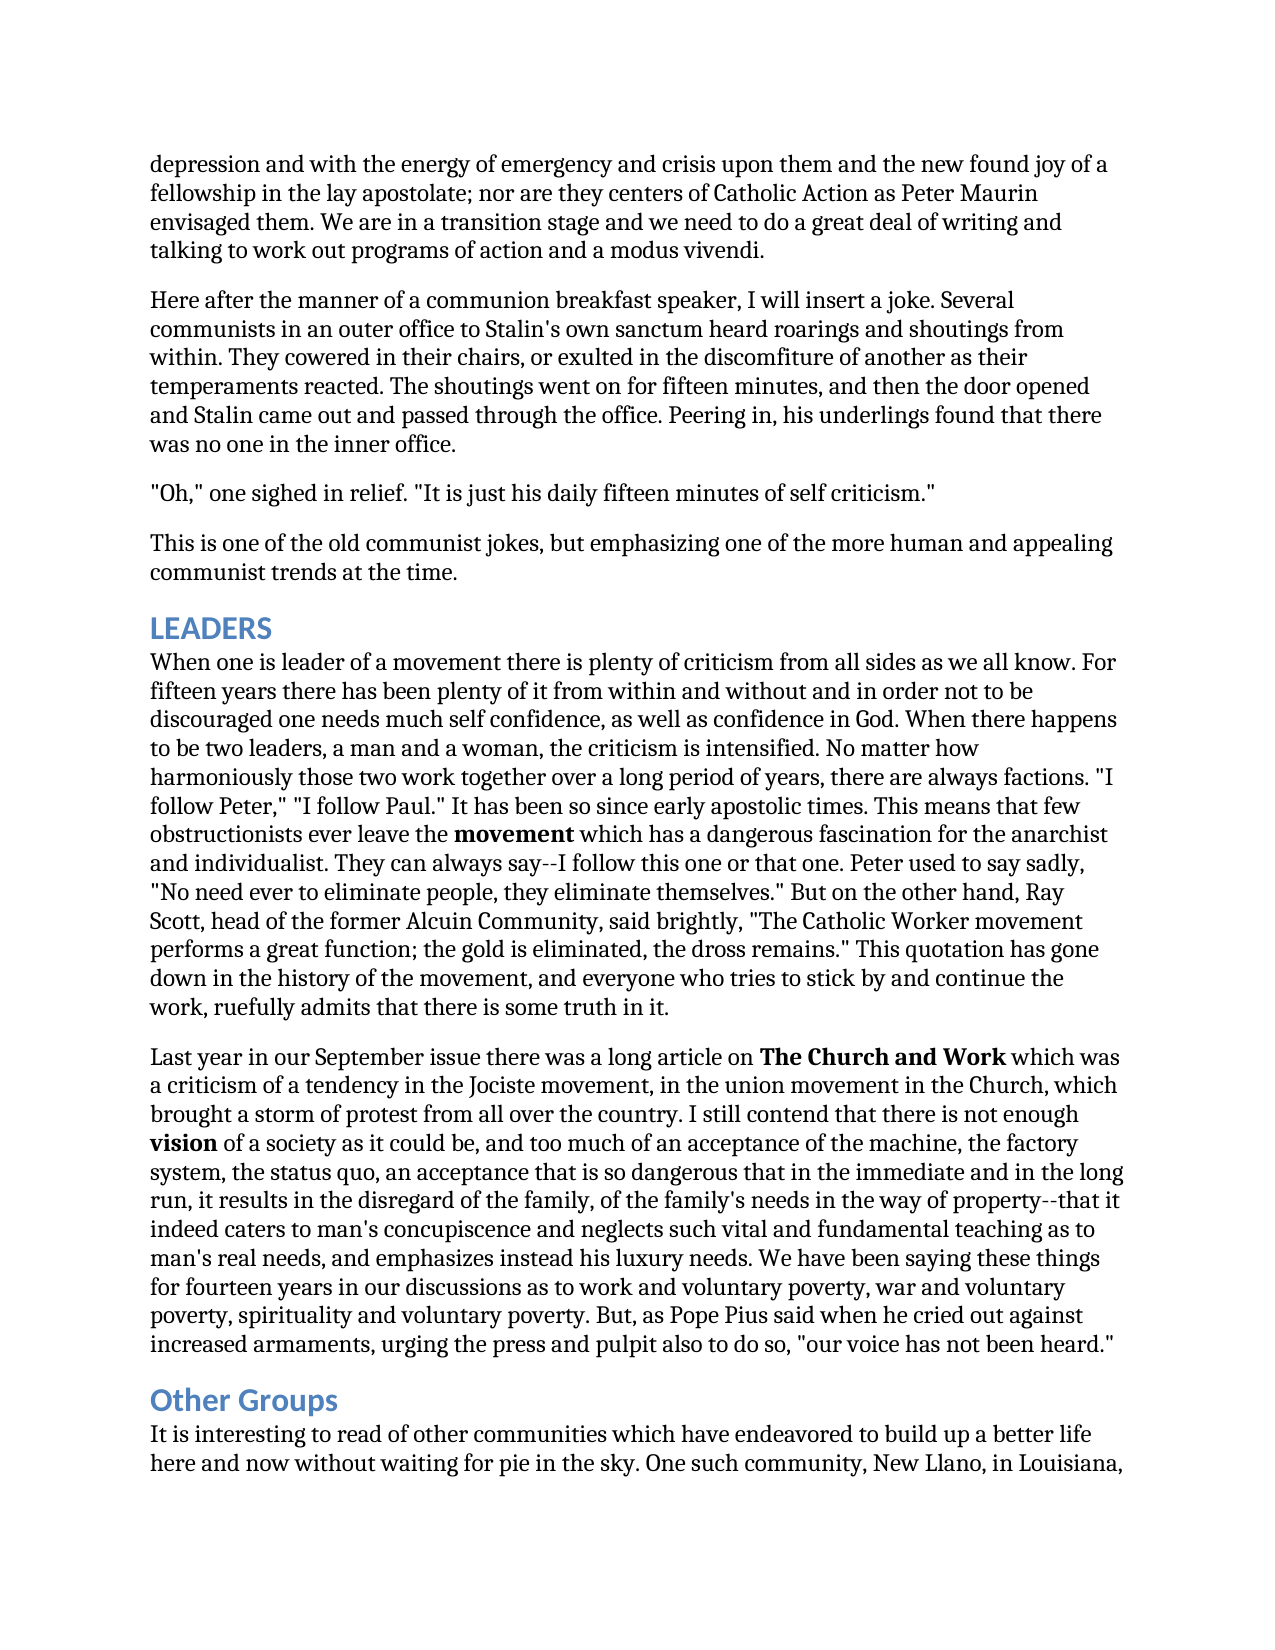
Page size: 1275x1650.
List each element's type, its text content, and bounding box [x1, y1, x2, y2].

text Last year in our September issue there was a long article on The Church and Work which was a criticism of a tendency in the Jociste movement, in the union movement in the Church, which brought a storm of protest from all over the country. I still contend that there is not enough vision of a society as it could be, and too much of an acceptance of the machine, the factory system, the status quo, an acceptance that is so dangerous that in the immediate and in the long run, it results in the disregard of the family, of the family's needs in the way of property--that it indeed caters to man's concupiscence and neglects such vital and fundamental teaching as to man's real needs, and emphasizes instead his luxury needs. We have been saying these things for fourteen years in our discussions as to work and voluntary poverty, war and voluntary poverty, spirituality and voluntary poverty. But, as Pope Pius said when he cried out against increased armaments, urging the press and pulpit also to do so, "our voice has not been heard." [150, 1042, 1125, 1359]
text Here after the manner of a communion breakfast speaker, I will insert a joke. Several communists in an outer office to Stalin's own sanctum heard roarings and shoutings from within. They cowered in their chairs, or exulted in the discomfiture of another as their temperaments reacted. The shoutings went on for fifteen minutes, and then the door opened and Stalin came out and passed through the office. Peering in, his underlings found that there was no one in the inner office. [150, 286, 1125, 458]
subtitle Other Groups [150, 1379, 1125, 1420]
text When one is leader of a movement there is plenty of criticism from all sides as we all know. For fifteen years there has been plenty of it from within and without and in order not to be discouraged one needs much self confidence, as well as confidence in God. When there happens to be two leaders, a man and a woman, the criticism is intensified. No matter how harmoniously those two work together over a long period of years, there are always factions. "I follow Peter," "I follow Paul." It has been so since early apostolic times. This means that few obstructionists ever leave the movement which has a dangerous fascination for the anarchist and individualist. They can always say--I follow this one or that one. Peter used to say sadly, "No need ever to eliminate people, they eliminate themselves." But on the other hand, Ray Scott, head of the former Alcuin Community, said brightly, "The Catholic Worker movement performs a great function; the gold is eliminated, the dross remains." This quotation has gone down in the history of the movement, and everyone who tries to stick by and continue the work, ruefully admits that there is some truth in it. [150, 648, 1125, 1022]
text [150, 1420, 1125, 1478]
subtitle LEADERS [150, 607, 1125, 648]
text This is one of the old communist jokes, but emphasizing one of the more human and appealing communist trends at the time. [150, 529, 1125, 586]
text "Oh," one sighed in relief. "It is just his daily fifteen minutes of self criticism." [150, 479, 1125, 508]
